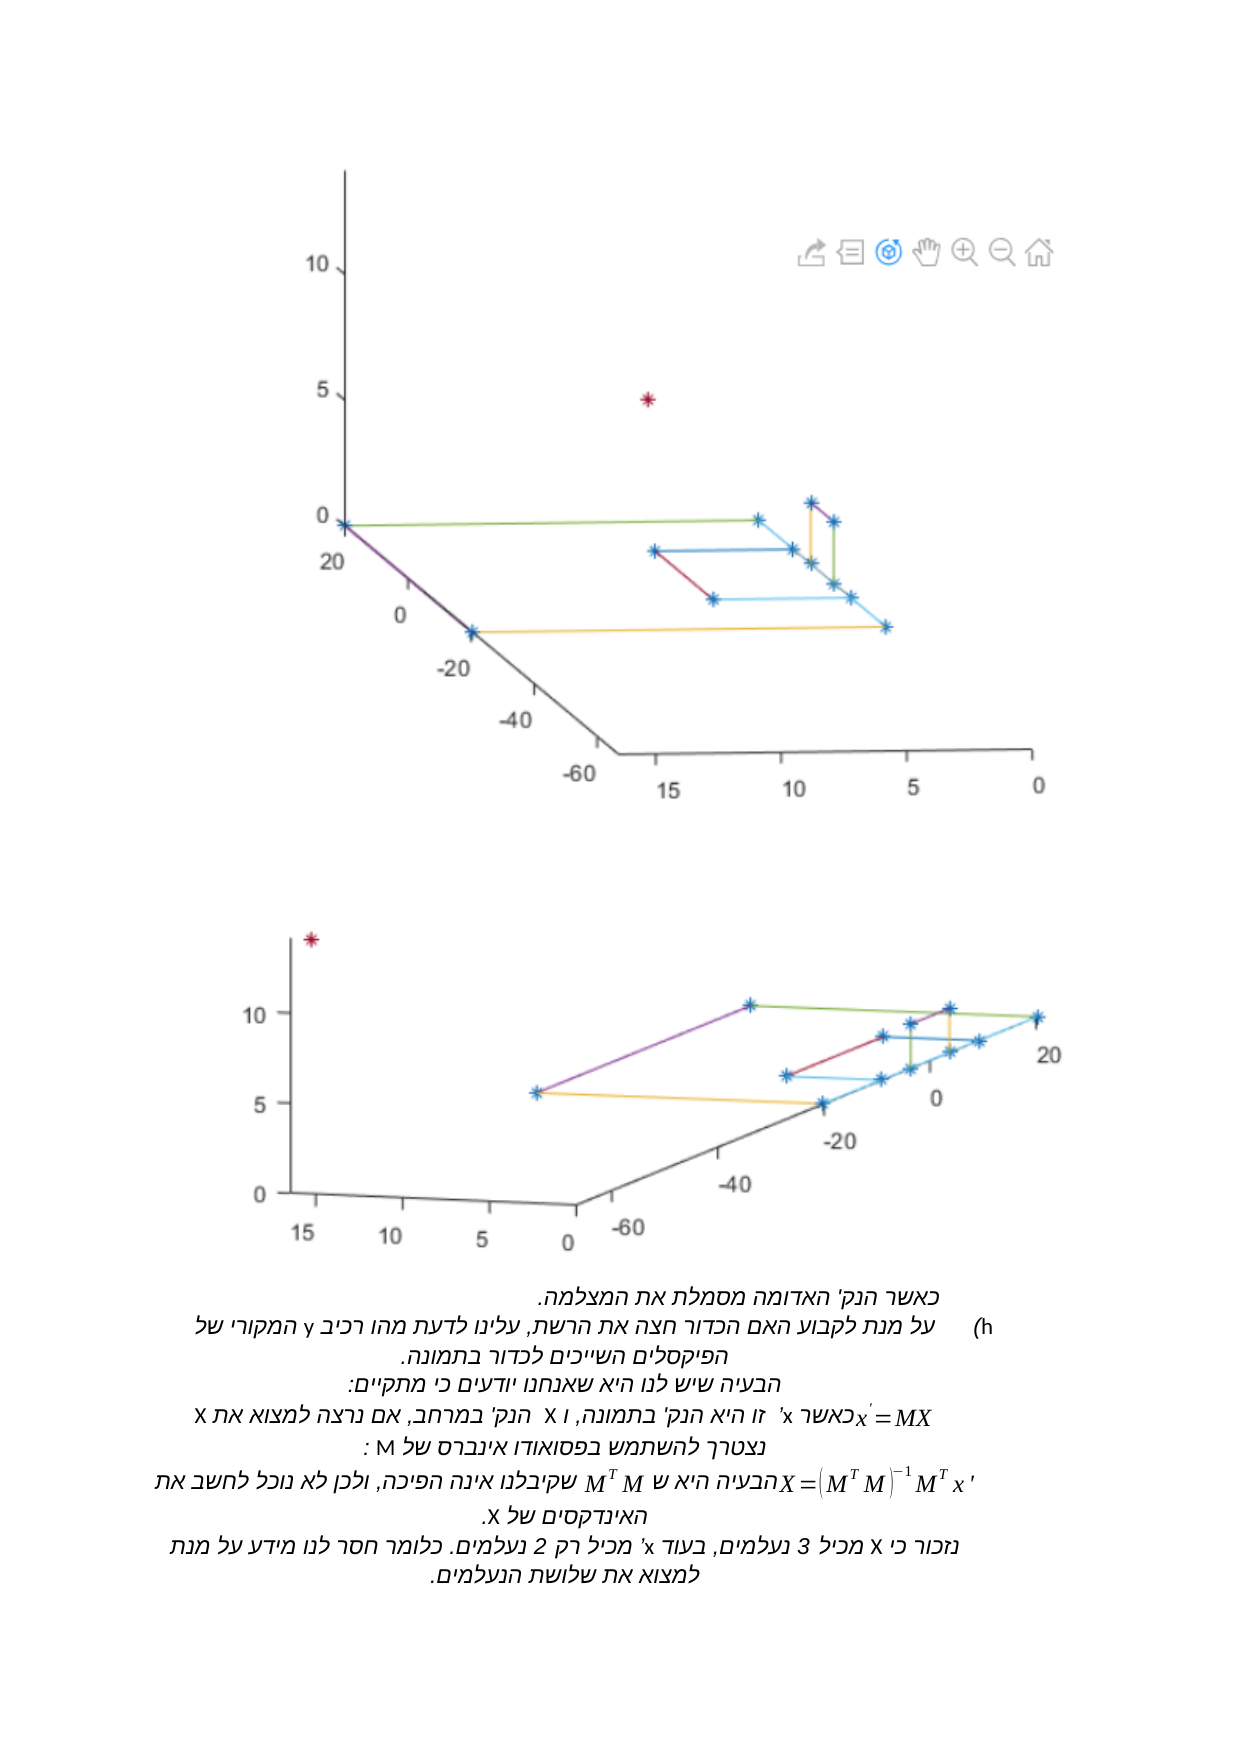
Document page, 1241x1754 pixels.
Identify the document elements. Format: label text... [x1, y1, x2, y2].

picture [191, 150, 1090, 805]
list על מנת לקבוע האם הכדור חצה את הרשת, עלינו לדעת מהו רכיב y המקורי של הפיקסלים השייכים לכדור בתמונה. הבעיה שיש לנו היא שאנחנו יודעים כי מתקיים: כאשר x’ זו היא הנק' בתמונה, ו X הנק' במרחב, אם נרצה למצוא את X נצטרך להשתמש בפסואודו אינברס של M : הבעיה היא ש שקיבלנו אינה הפיכה, ולכן לא נוכל לחשב את האינדקסים של X. נזכור כי X מכיל 3 נעלמים, בעוד x’ מכיל רק 2 נעלמים. כלומר חסר לנו מידע על מנת למצוא את שלושת הנעלמים. [150, 1312, 1015, 1588]
picture [202, 806, 1091, 1282]
list כאשר הנק' האדומה מסמלת את המצלמה. [150, 1284, 940, 1310]
